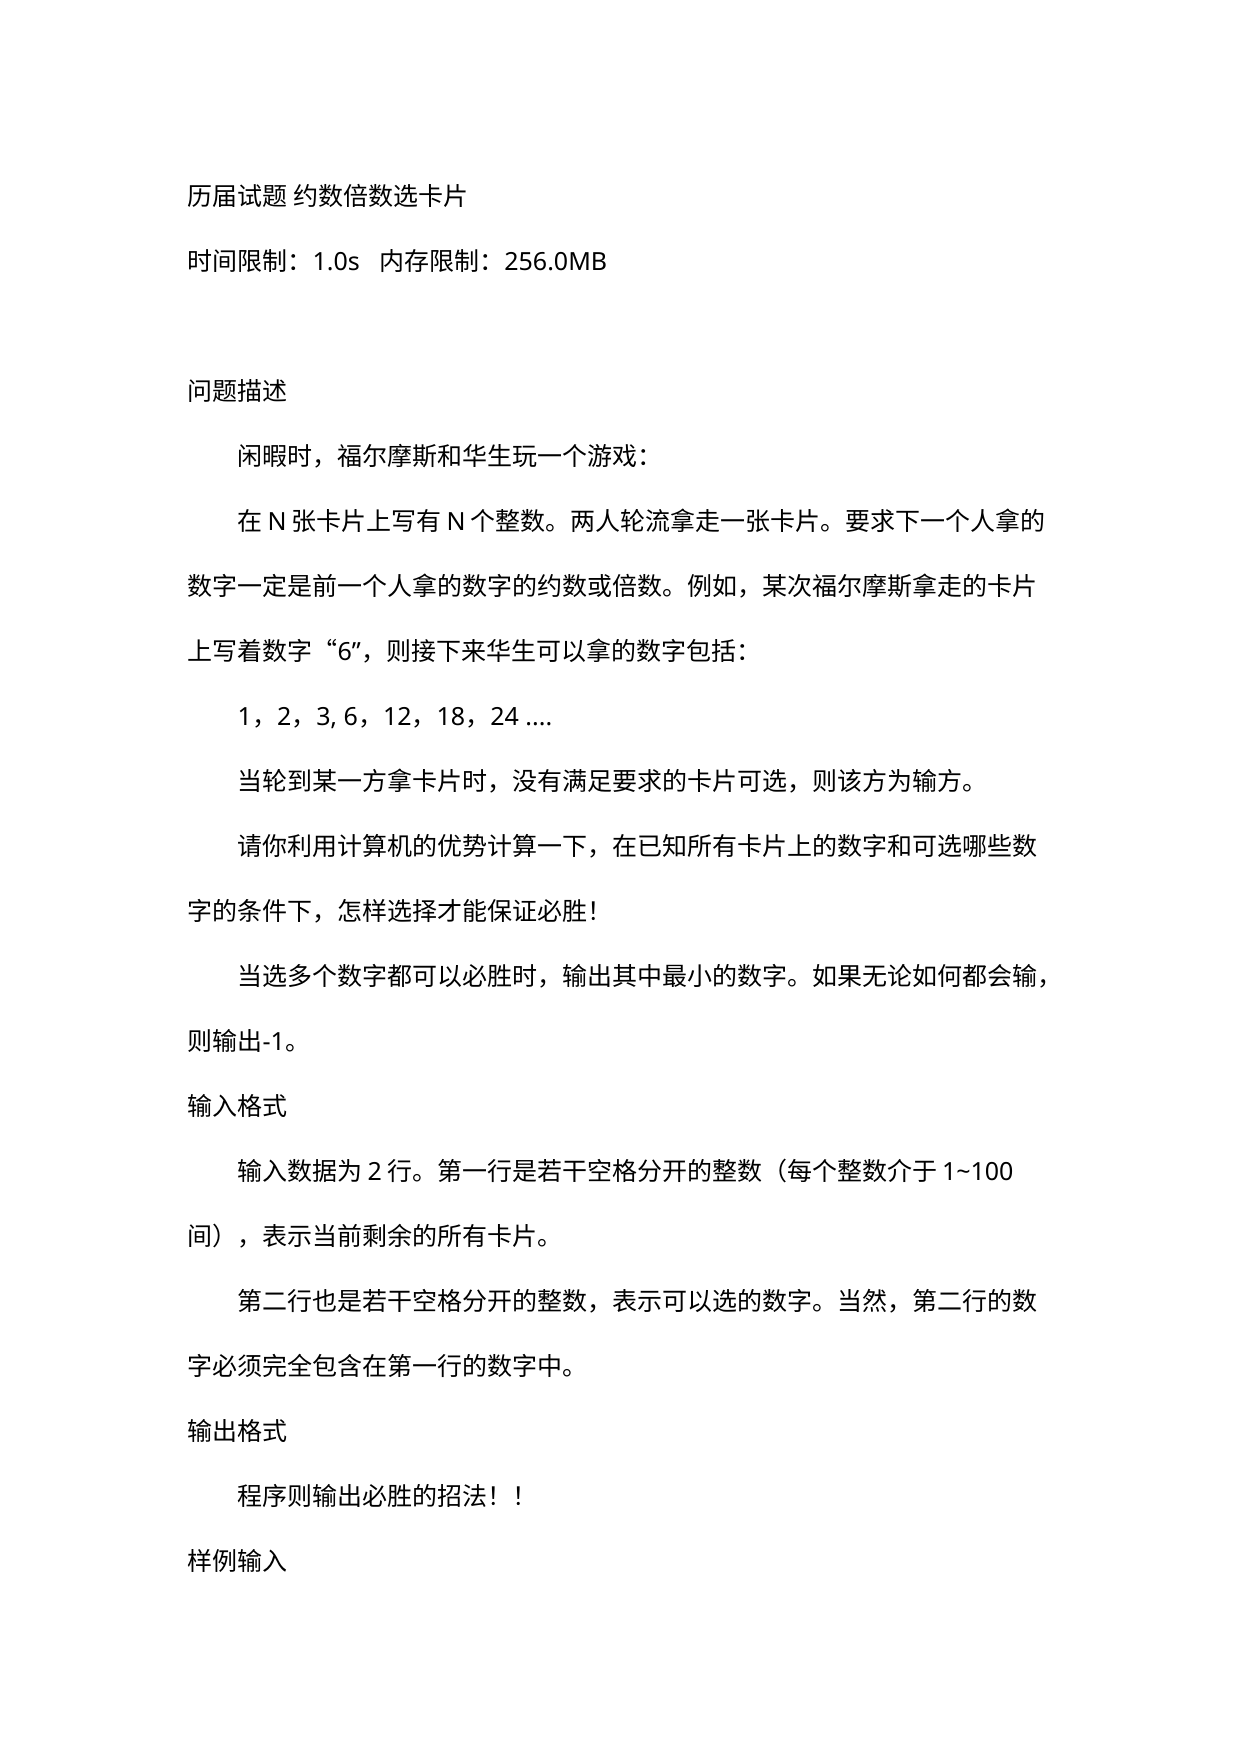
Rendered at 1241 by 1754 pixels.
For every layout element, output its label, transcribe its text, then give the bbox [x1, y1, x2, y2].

text 输入格式 [187, 1072, 1053, 1137]
text 闲暇时，福尔摩斯和华生玩一个游戏： 在N张卡片上写有N个整数。两人轮流拿走一张卡片。要求下一个人拿的数字一定是前一个人拿的数字的约数或倍数。例如，某次福尔摩斯拿走的卡片上写着数字“6”，则接下来华生可以拿的数字包括： 1，2，3, 6，12，18，24 .... 当轮到某一方拿卡片时，没有满足要求的卡片可选，则该方为输方。 请你利用计算机的优势计算一下，在已知所有卡片上的数字和可选哪些数字的条件下，怎样选择才能保证必胜！ 当选多个数字都可以必胜时，输出其中最小的数字。如果无论如何都会输，则输出-1。 [187, 422, 1053, 1072]
text 程序则输出必胜的招法！！ [187, 1462, 1053, 1527]
text 时间限制：1.0s 内存限制：256.0MB [187, 227, 1053, 292]
text 样例输入 [187, 1527, 1053, 1592]
text 输入数据为2行。第一行是若干空格分开的整数（每个整数介于1~100间），表示当前剩余的所有卡片。 第二行也是若干空格分开的整数，表示可以选的数字。当然，第二行的数字必须完全包含在第一行的数字中。 [187, 1137, 1053, 1397]
text 输出格式 [187, 1397, 1053, 1462]
text 问题描述 [187, 357, 1053, 422]
text 历届试题 约数倍数选卡片 [187, 162, 1053, 227]
